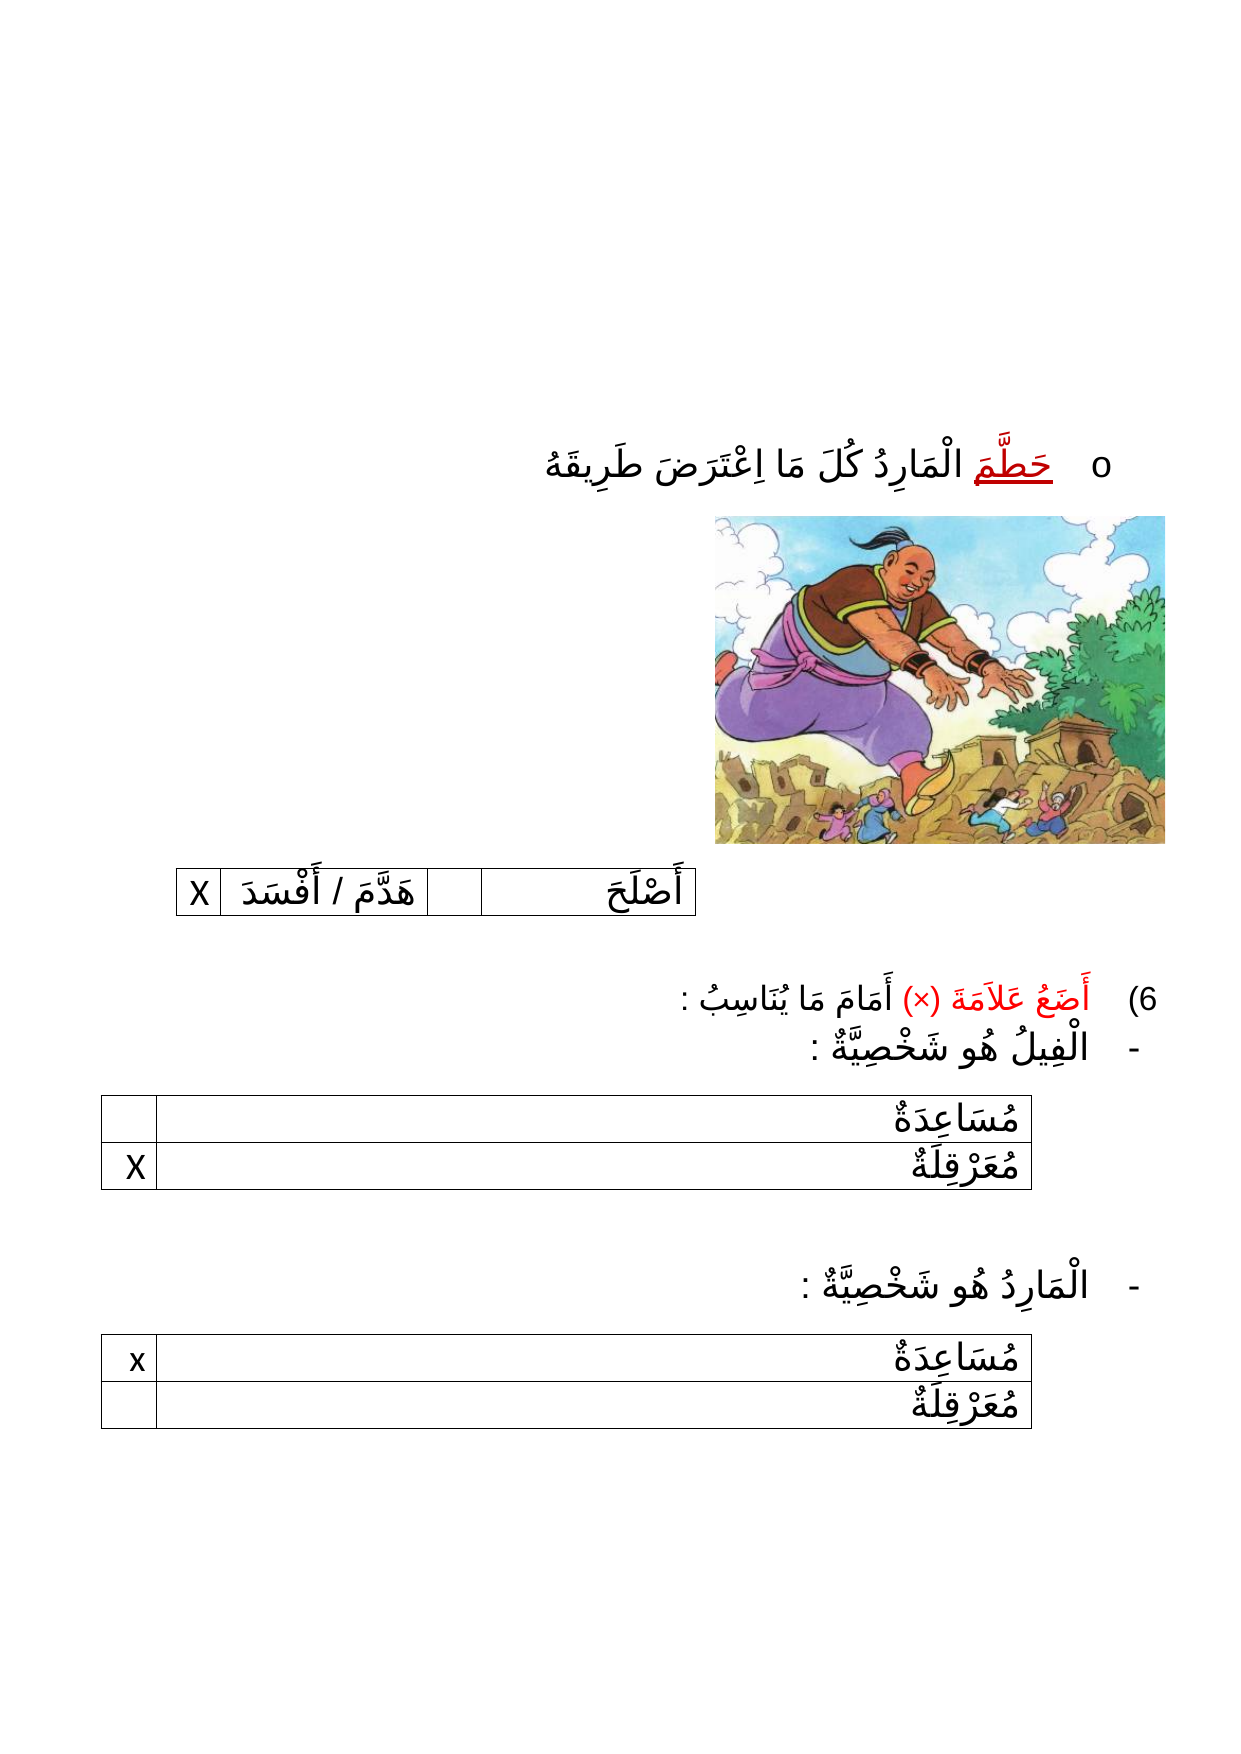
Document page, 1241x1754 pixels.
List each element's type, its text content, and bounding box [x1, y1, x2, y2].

list الْفِيلُ هُو شَخْصِيَّةٌ : [75, 1025, 1128, 1068]
table_header [428, 869, 481, 915]
table_header مُسَاعِدَةٌ [157, 1335, 1031, 1381]
table_header x [102, 1335, 156, 1381]
table_cell مُعَرْقِلَةٌ [157, 1143, 1031, 1189]
list الْمَارِدُ هُو شَخْصِيَّةٌ : [75, 1263, 1128, 1307]
picture [715, 516, 1166, 844]
table_header أَصْلَحَ [482, 869, 695, 915]
table_header X [177, 869, 220, 915]
table_header هَدَّمَ / أَفْسَدَ [221, 869, 427, 915]
list أَضَعُ عَلاَمَةَ (×) أَمَامَ مَا يُنَاسِبُ : [75, 978, 1128, 1019]
list حَطَّمَ الْمَارِدُ كُلَ مَا اِعْتَرَضَ طَرِيقَهُ [75, 443, 1090, 489]
table_cell X [102, 1143, 156, 1189]
table_header [102, 1096, 156, 1142]
table_header مُسَاعِدَةٌ [157, 1096, 1031, 1142]
table_cell مُعَرْقِلَةٌ [157, 1382, 1031, 1428]
table_cell [102, 1382, 156, 1428]
